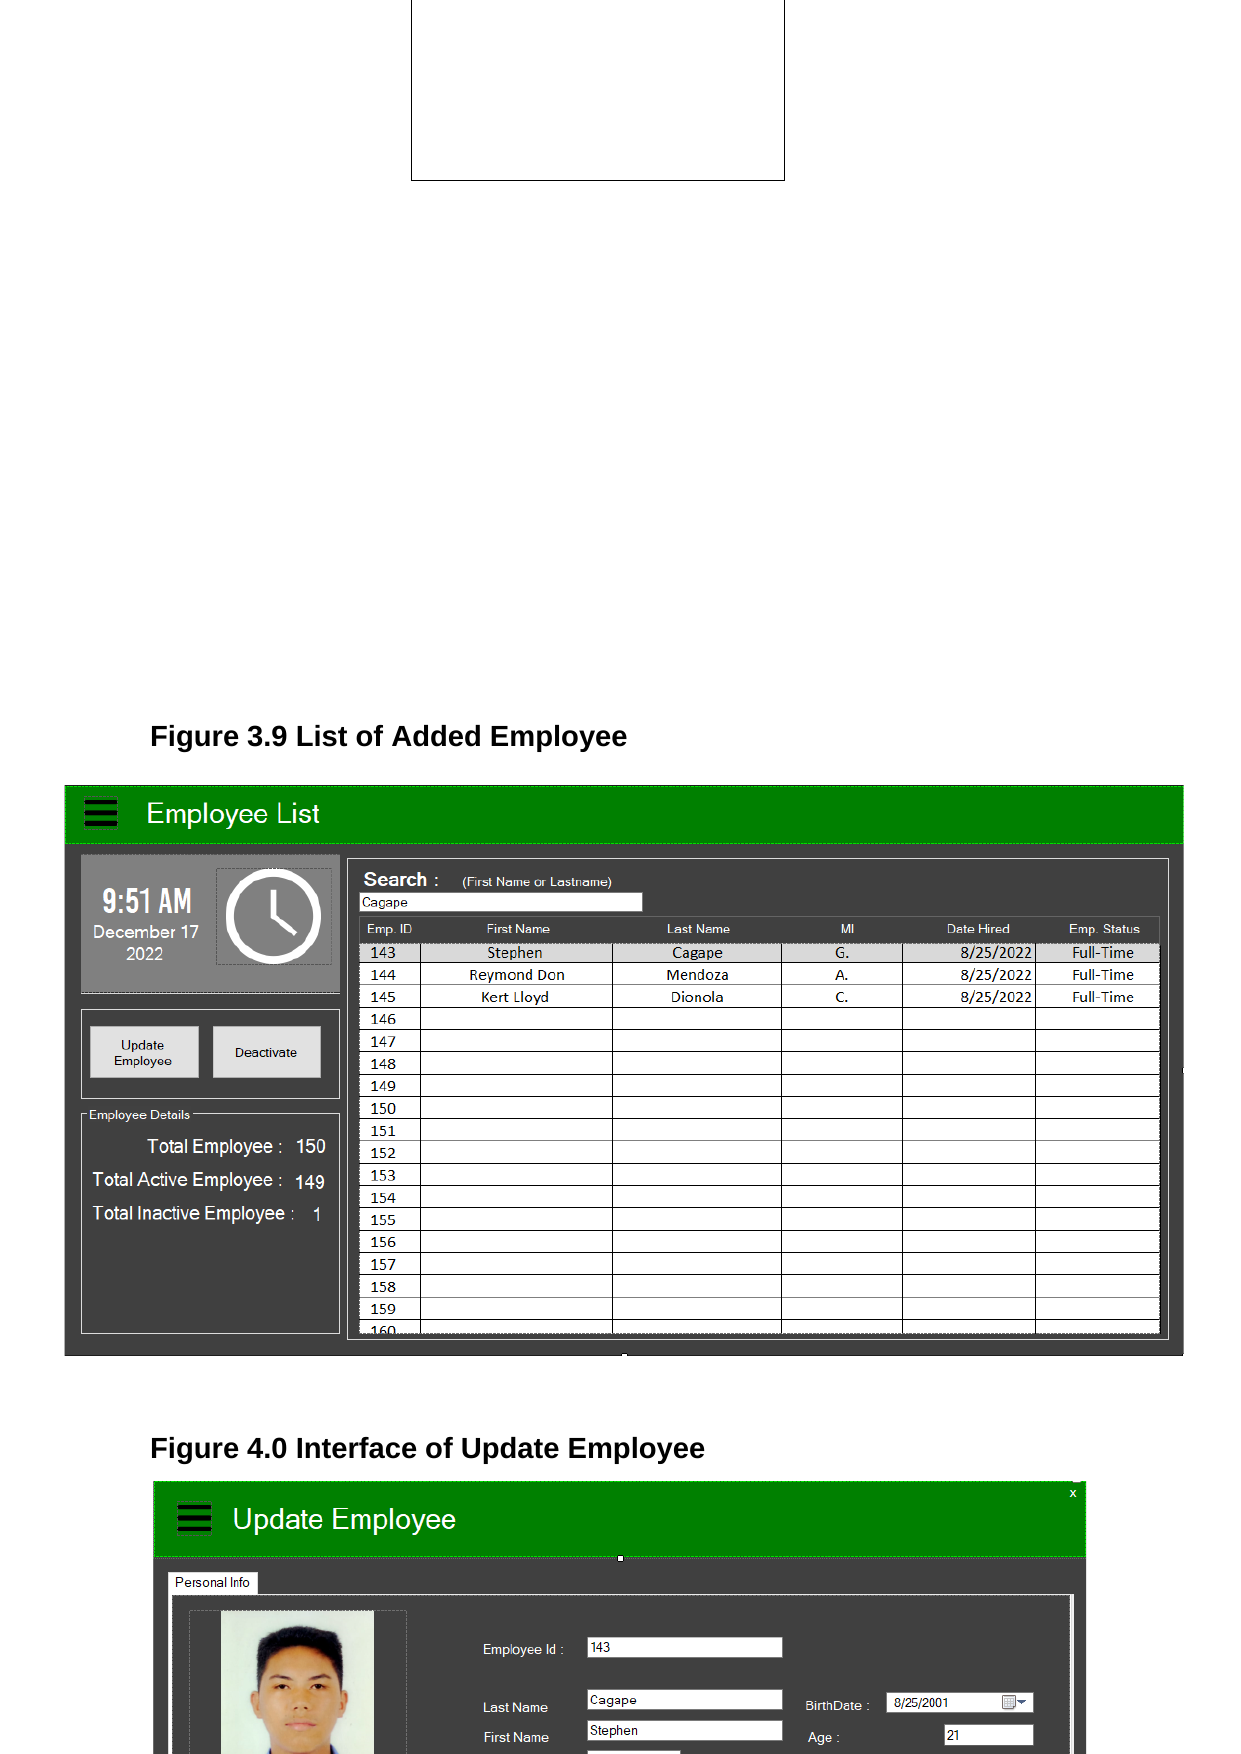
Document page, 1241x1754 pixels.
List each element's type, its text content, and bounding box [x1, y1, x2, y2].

text Figure 3.9 List of Added Employee [150, 719, 1090, 753]
picture [64, 785, 1184, 1356]
text Figure 4.0 Interface of Update Employee [150, 1431, 1090, 1464]
picture [153, 1481, 1087, 1754]
